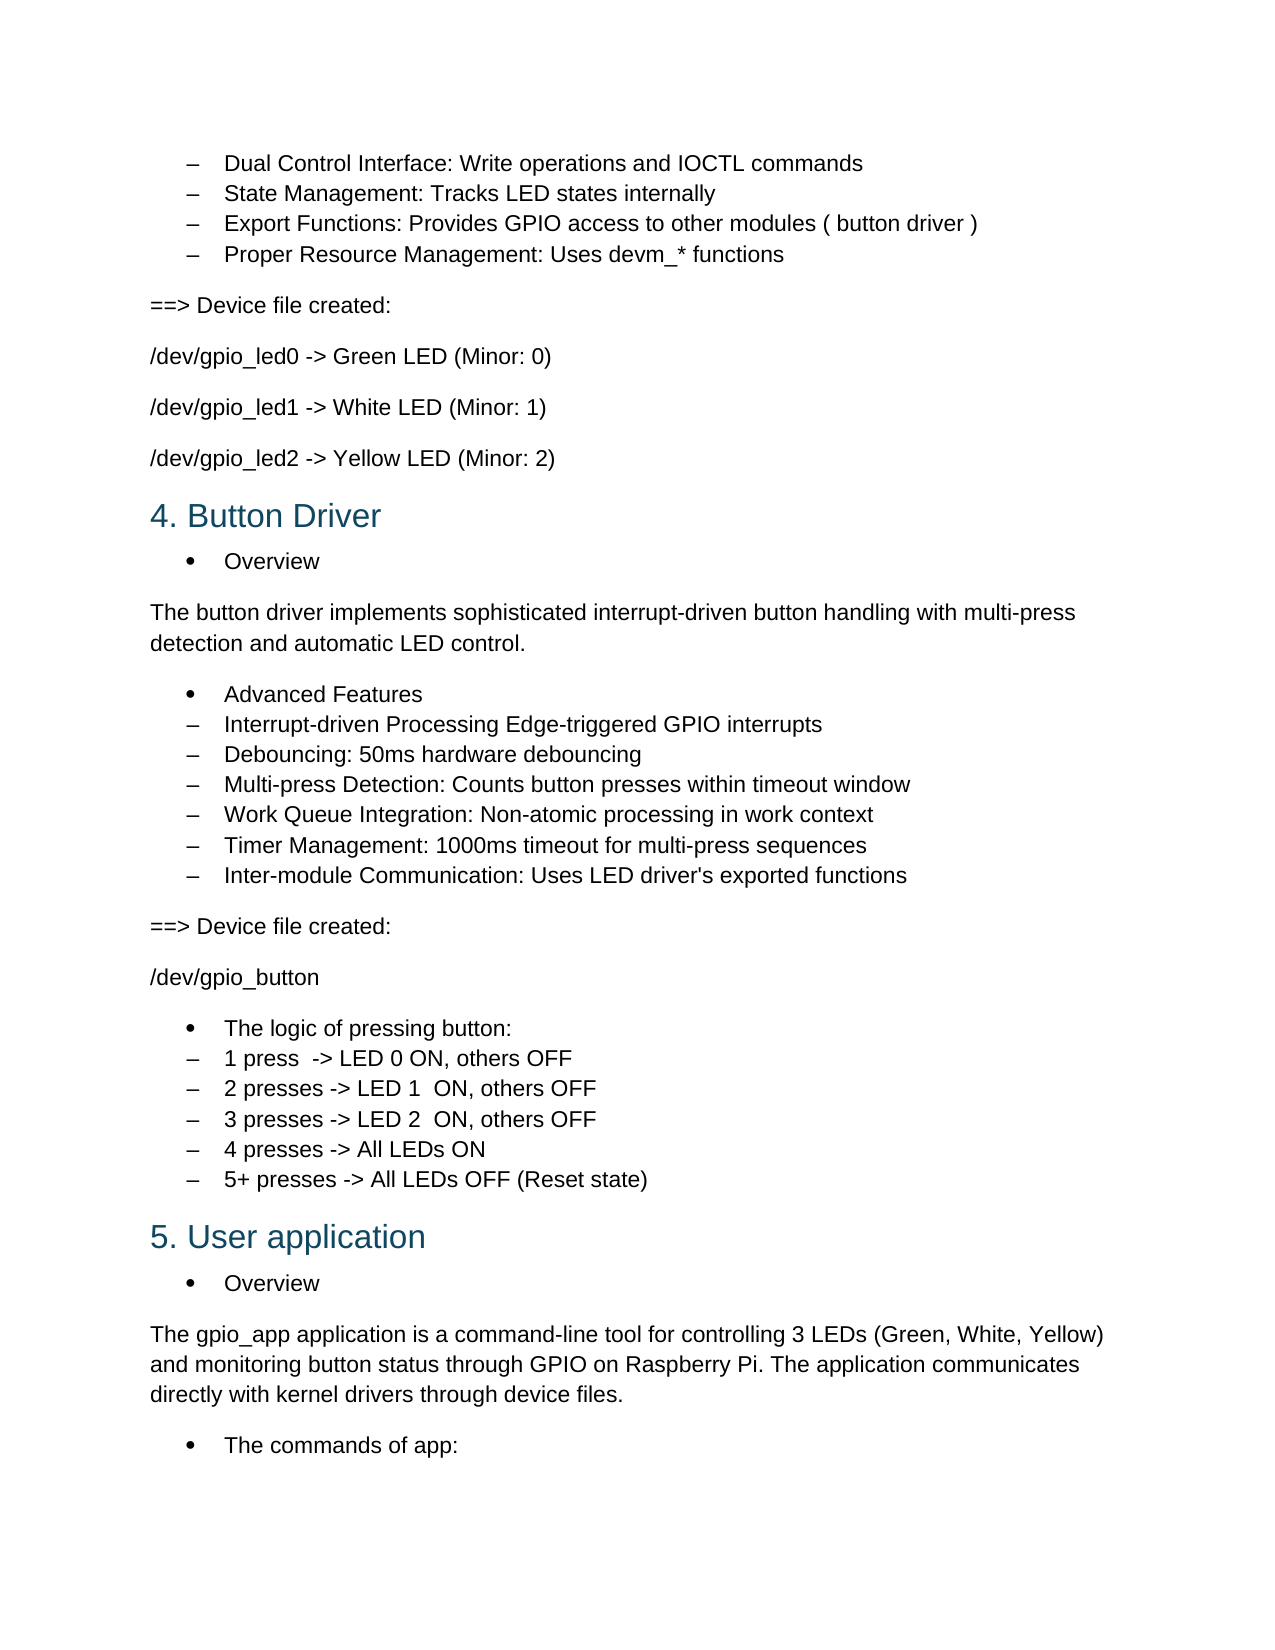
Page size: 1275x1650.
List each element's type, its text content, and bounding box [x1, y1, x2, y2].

list The logic of pressing button: [186, 1015, 1125, 1041]
list Work Queue Integration: Non-atomic processing in work context [186, 801, 1125, 828]
subtitle 5. User application [150, 1217, 1125, 1256]
text The gpio_app application is a command-line tool for controlling 3 LEDs (Green, White, Yellow) and monitoring button status through GPIO on Raspberry Pi. The application communicates directly with kernel drivers through device files. [150, 1321, 1125, 1407]
text ==> Device file created: [150, 292, 1125, 318]
list The commands of app: [186, 1432, 1125, 1458]
list 4 presses -> All LEDs ON [186, 1136, 1125, 1162]
list Inter-module Communication: Uses LED driver's exported functions [186, 862, 1125, 888]
list Proper Resource Management: Uses devm_* functions [186, 241, 1125, 267]
list 1 press -> LED 0 ON, others OFF [186, 1045, 1125, 1072]
list Debouncing: 50ms hardware debouncing [186, 741, 1125, 767]
list State Management: Tracks LED states internally [186, 180, 1125, 207]
list 2 presses -> LED 1 ON, others OFF [186, 1075, 1125, 1102]
text /dev/gpio_led2 -> Yellow LED (Minor: 2) [150, 445, 1125, 471]
text ==> Device file created: [150, 913, 1125, 939]
text /dev/gpio_button [150, 964, 1125, 990]
list Overview [186, 548, 1125, 575]
list 5+ presses -> All LEDs OFF (Reset state) [186, 1166, 1125, 1192]
list Dual Control Interface: Write operations and IOCTL commands [186, 150, 1125, 176]
list Timer Management: 1000ms timeout for multi-press sequences [186, 832, 1125, 858]
list Advanced Features [186, 681, 1125, 707]
list Export Functions: Provides GPIO access to other modules ( button driver ) [186, 210, 1125, 237]
text /dev/gpio_led0 -> Green LED (Minor: 0) [150, 343, 1125, 369]
subtitle 4. Button Driver [150, 496, 1125, 534]
text /dev/gpio_led1 -> White LED (Minor: 1) [150, 394, 1125, 420]
list Multi-press Detection: Counts button presses within timeout window [186, 771, 1125, 798]
text The button driver implements sophisticated interrupt-driven button handling with multi-press detection and automatic LED control. [150, 599, 1125, 656]
list Overview [186, 1269, 1125, 1296]
list 3 presses -> LED 2 ON, others OFF [186, 1106, 1125, 1132]
list Interrupt-driven Processing Edge-triggered GPIO interrupts [186, 711, 1125, 737]
